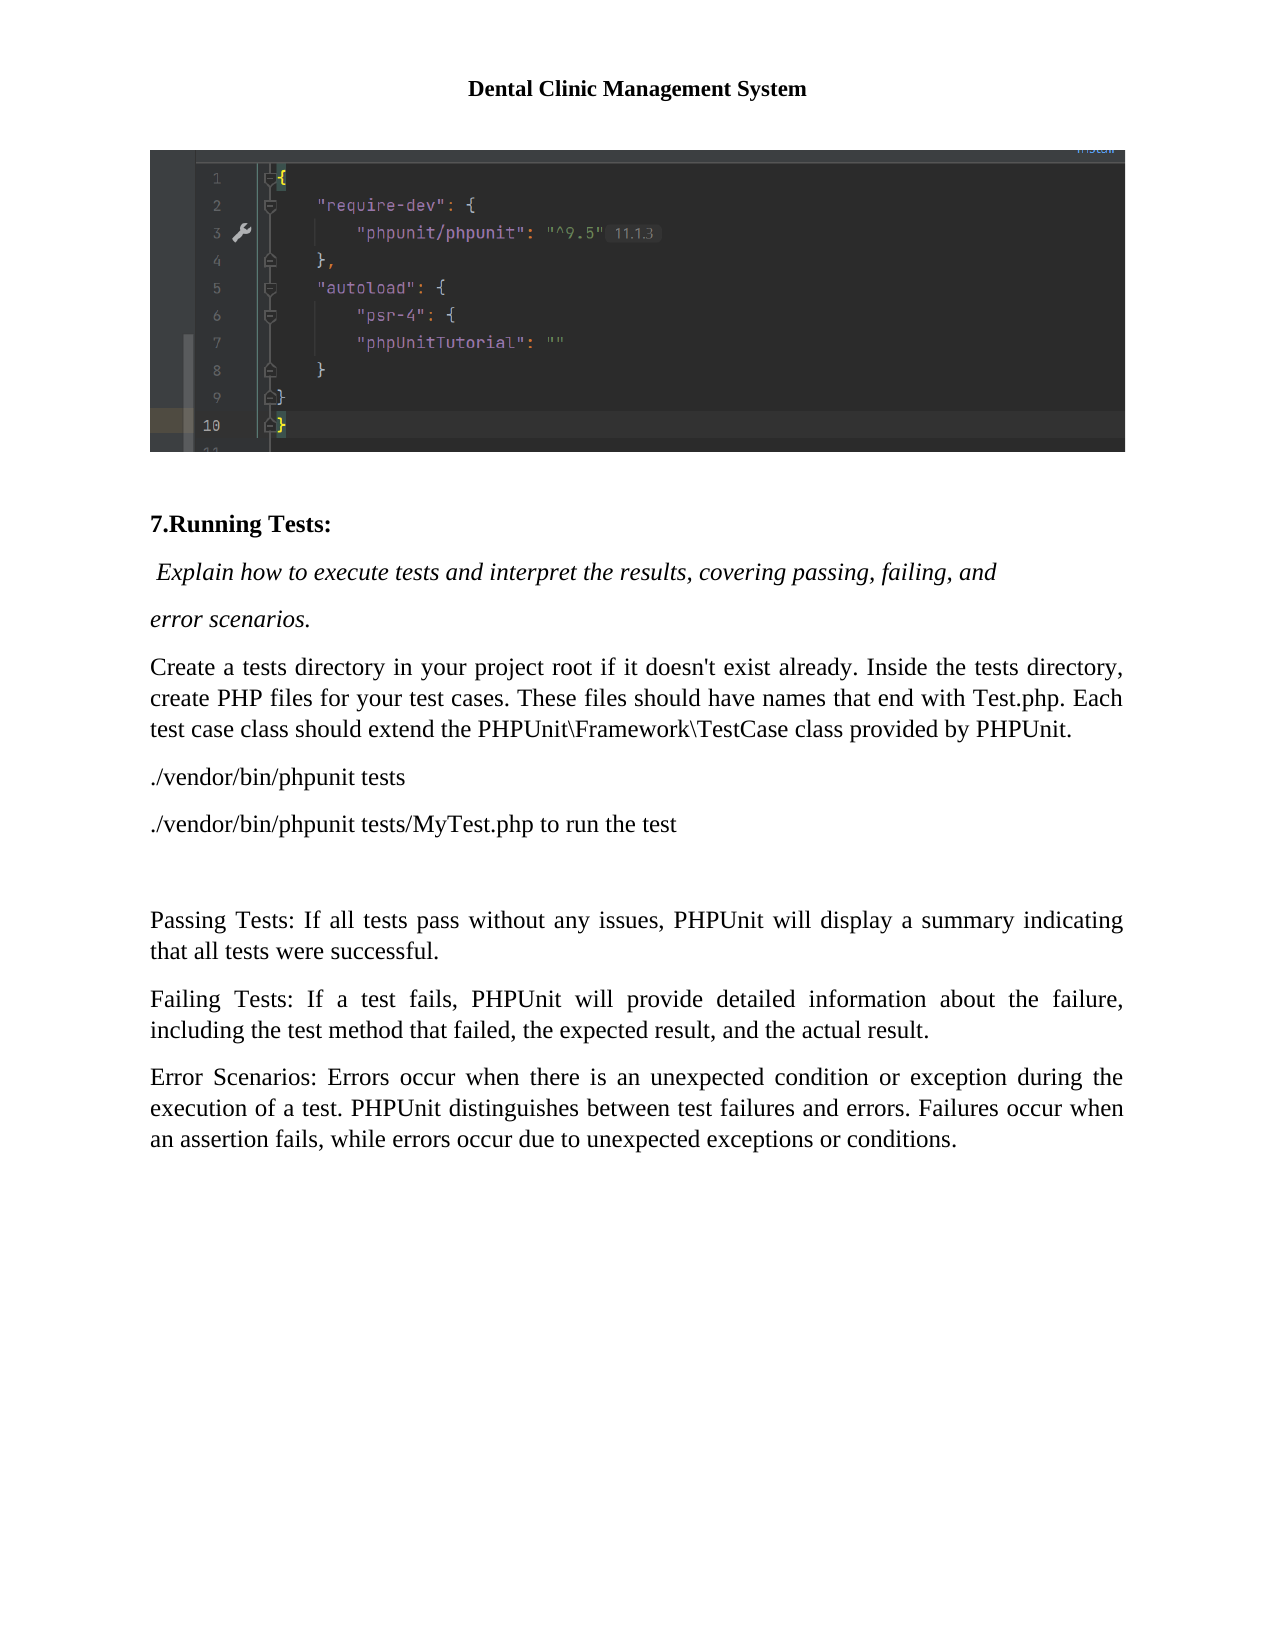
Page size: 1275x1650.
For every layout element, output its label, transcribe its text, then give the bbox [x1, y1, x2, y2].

text Failing Tests: If a test fails, PHPUnit will provide detailed information about the failure, including the test method that failed, the expected result, and the actual result. [150, 984, 1125, 1043]
text error scenarios. [150, 604, 1125, 633]
text ./vendor/bin/phpunit tests [150, 762, 1125, 791]
text Explain how to execute tests and interpret the results, covering passing, failing, and [150, 557, 1125, 585]
text Error Scenarios: Errors occur when there is an unexpected condition or exception during the execution of a test. PHPUnit distinguishes between test failures and errors. Failures occur when an assertion fails, while errors occur due to unexpected exceptions or conditions. [150, 1062, 1125, 1153]
text Passing Tests: If all tests pass without any issues, PHPUnit will display a summary indicating that all tests were successful. [150, 905, 1125, 965]
text Create a tests directory in your project root if it doesn't exist already. Inside the tests directory, create PHP files for your test cases. These files should have names that end with Test.php. Each test case class should extend the PHPUnit\Framework\TestCase class provided by PHPUnit. [150, 652, 1125, 743]
text ./vendor/bin/phpunit tests/MyTest.php to run the test [150, 809, 1125, 838]
text 7.Running Tests: [150, 509, 1125, 538]
picture [150, 150, 1125, 452]
